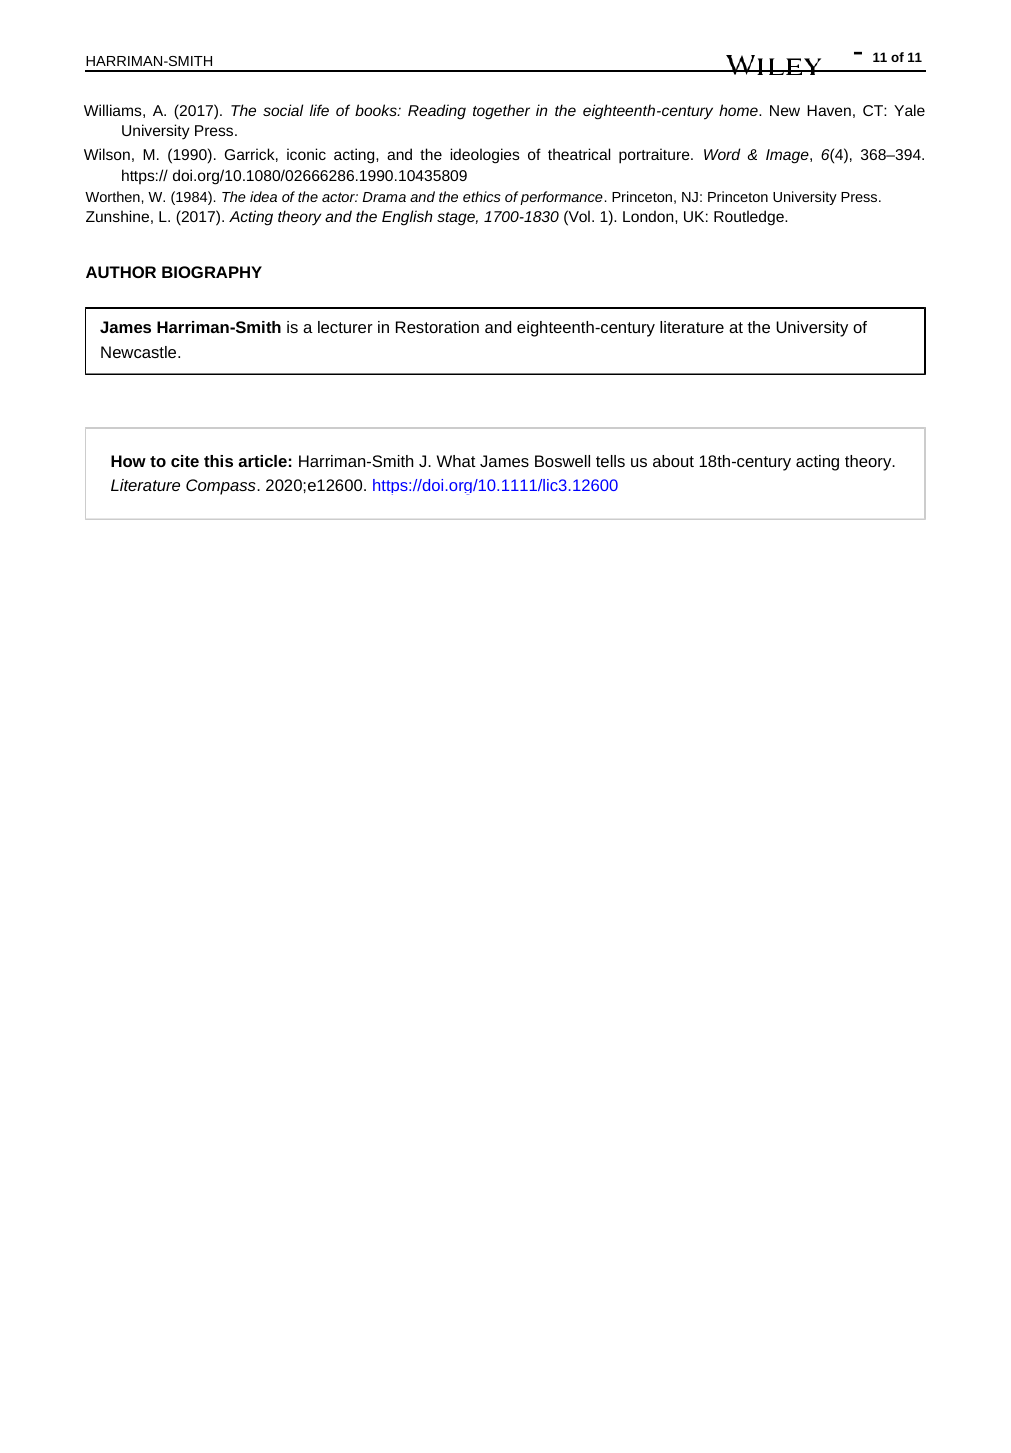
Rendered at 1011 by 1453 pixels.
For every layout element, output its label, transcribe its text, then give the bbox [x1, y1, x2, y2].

text AUTHOR BIOGRAPHY [85, 263, 926, 282]
text Worthen, W. (1984). The idea of the actor: Drama and the ethics of performance. Princeton, NJ: Princeton University Press. [85, 189, 926, 206]
table_header - 11 of 11 [534, 31, 926, 69]
table_header HARRIMAN‐SMITH [85, 31, 533, 69]
picture [82, 304, 928, 377]
text Wilson, M. (1990). Garrick, iconic acting, and the ideologies of theatrical portraiture. Word & Image, 6(4), 368–394. https:// doi.org/10.1080/02666286.1990.10435809 [84, 146, 926, 185]
text Zunshine, L. (2017). Acting theory and the English stage, 1700‐1830 (Vol. 1). London, UK: Routledge. [85, 208, 926, 227]
picture [722, 72, 825, 79]
text James Harriman‐Smith is a lecturer in Restoration and eighteenth‐century literature at the University of Newcastle. [100, 315, 911, 363]
text Williams, A. (2017). The social life of books: Reading together in the eighteenth‐century home. New Haven, CT: Yale University Press. [84, 99, 926, 141]
text How to cite this article: Harriman‐Smith J. What James Boswell tells us about 18th‐century acting theory. Literature Compass. 2020;e12600. https://doi.org/10.1111/lic3.12600 [110, 448, 898, 497]
picture [82, 424, 928, 522]
